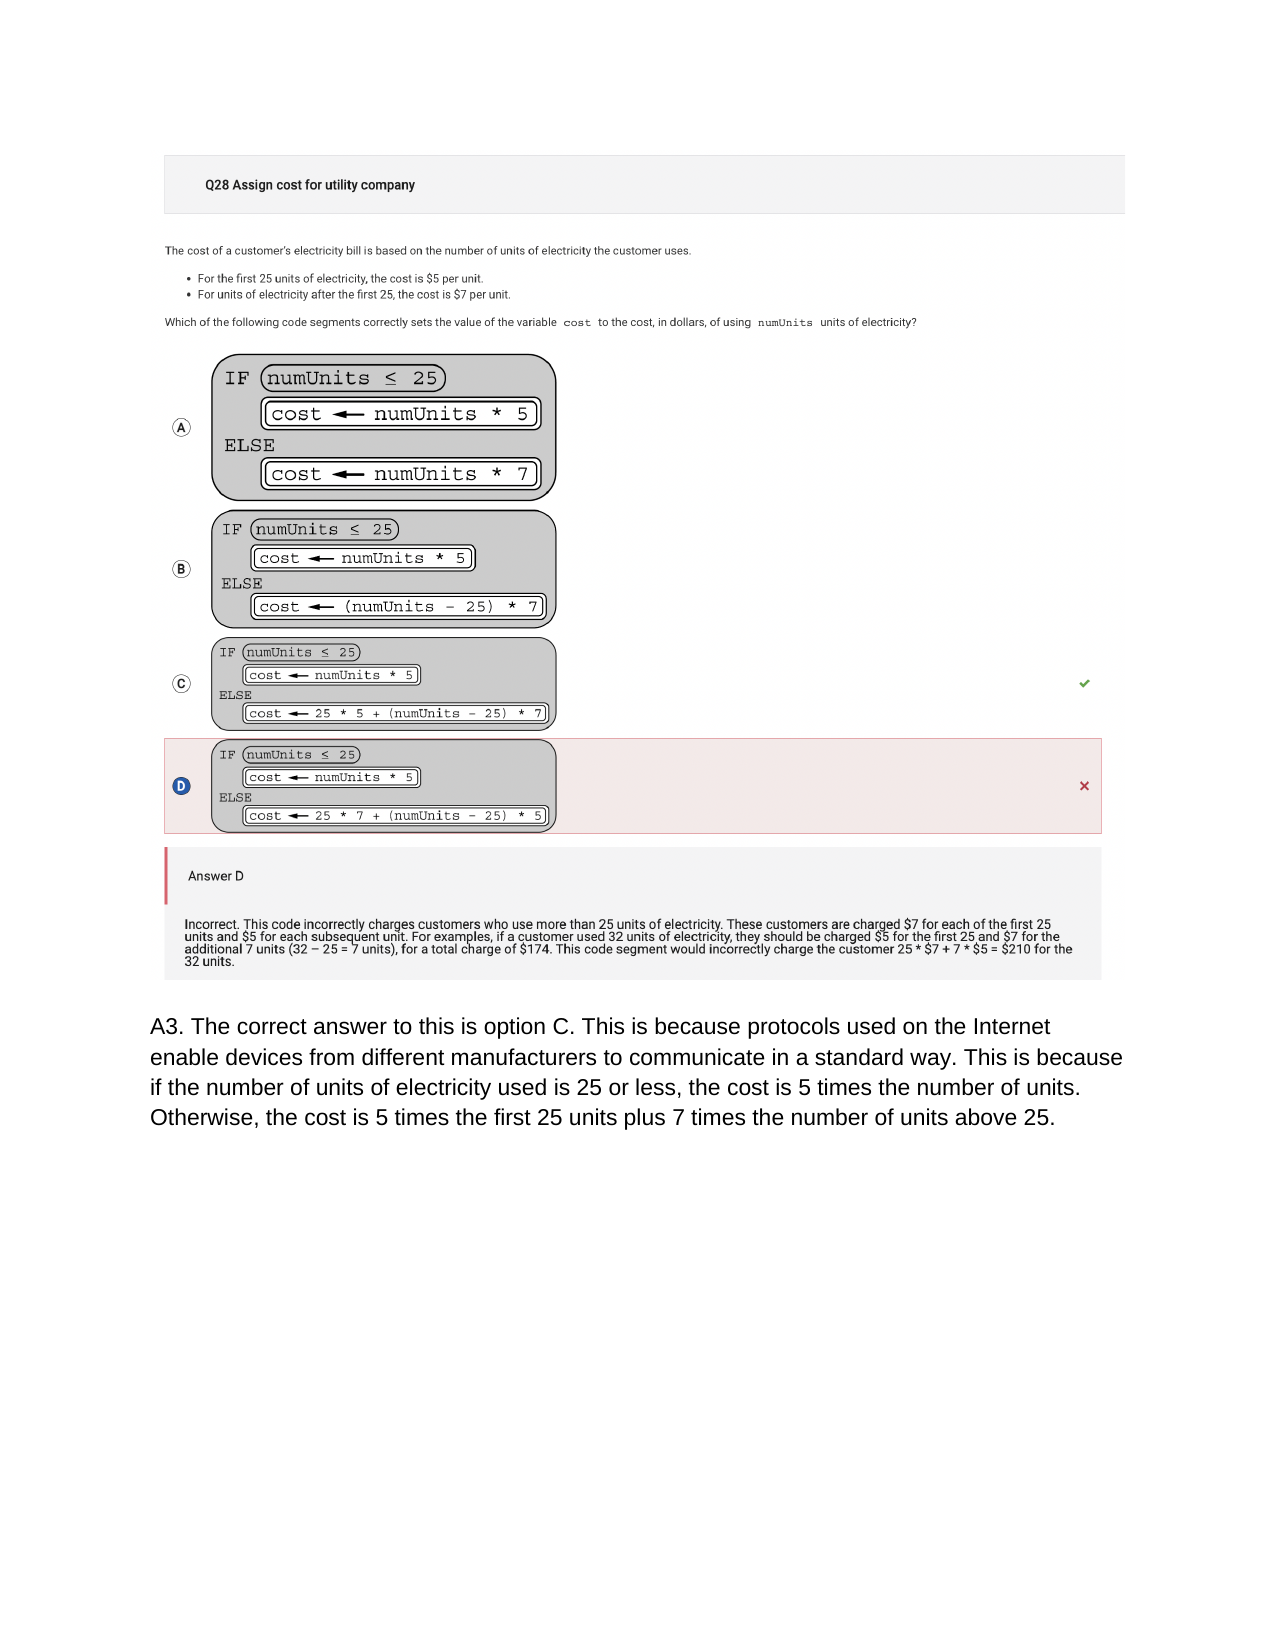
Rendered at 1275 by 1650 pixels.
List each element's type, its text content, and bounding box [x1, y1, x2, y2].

text A3. The correct answer to this is option C. This is because protocols used on the Internet enable devices from different manufacturers to communicate in a standard way. This is because if the number of units of electricity used is 25 or less, the cost is 5 times the number of units. Otherwise, the cost is 5 times the first 25 units plus 7 times the number of units above 25. [150, 1013, 1125, 1130]
picture [150, 150, 1125, 980]
